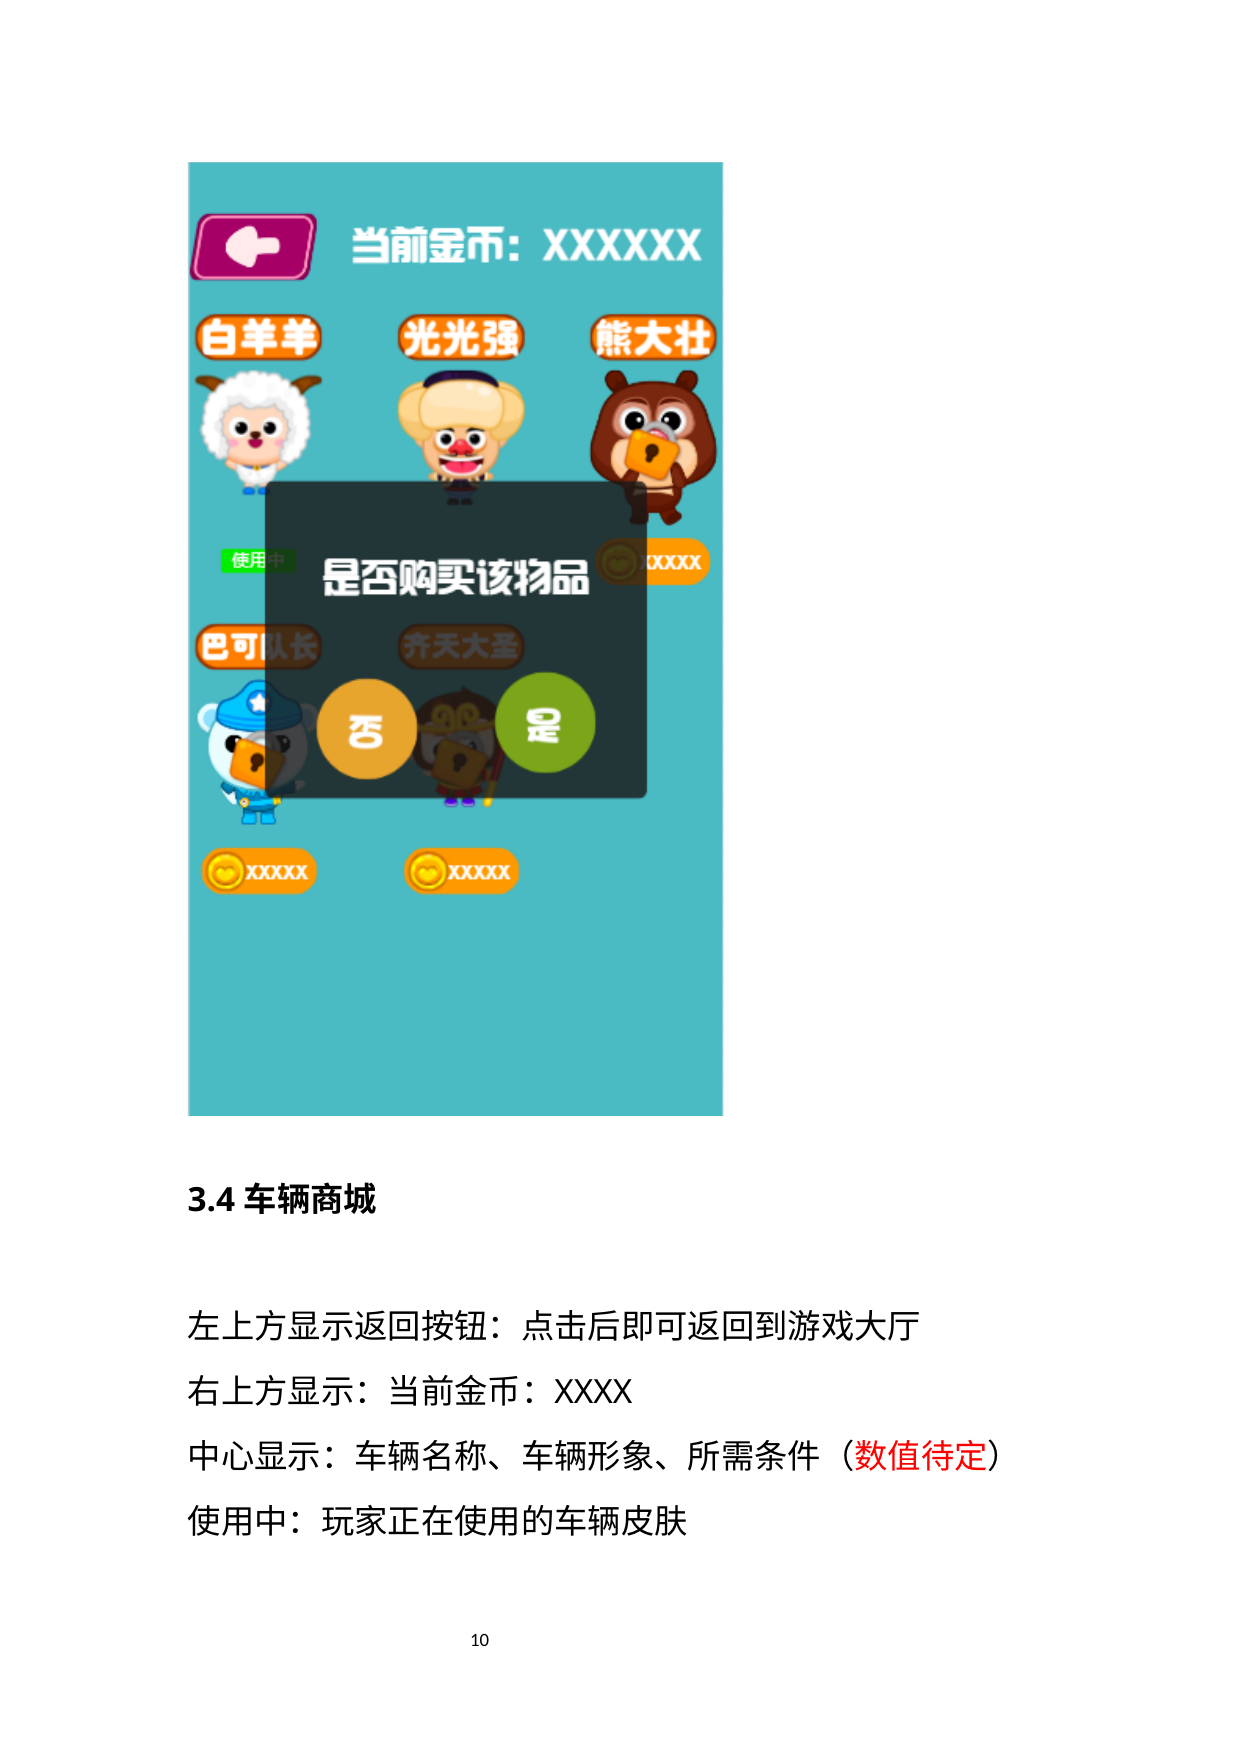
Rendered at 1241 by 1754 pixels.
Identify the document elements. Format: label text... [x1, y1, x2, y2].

picture [187, 162, 724, 1116]
text 右上方显示：当前金币：XXXX [187, 1356, 1053, 1421]
subtitle 3.4 车辆商城 [187, 1164, 1053, 1229]
text 中心显示：车辆名称、车辆形象、所需条件（数值待定） [187, 1421, 1053, 1486]
text 使用中：玩家正在使用的车辆皮肤 [187, 1486, 1053, 1551]
text 左上方显示返回按钮：点击后即可返回到游戏大厅 [187, 1291, 1053, 1356]
